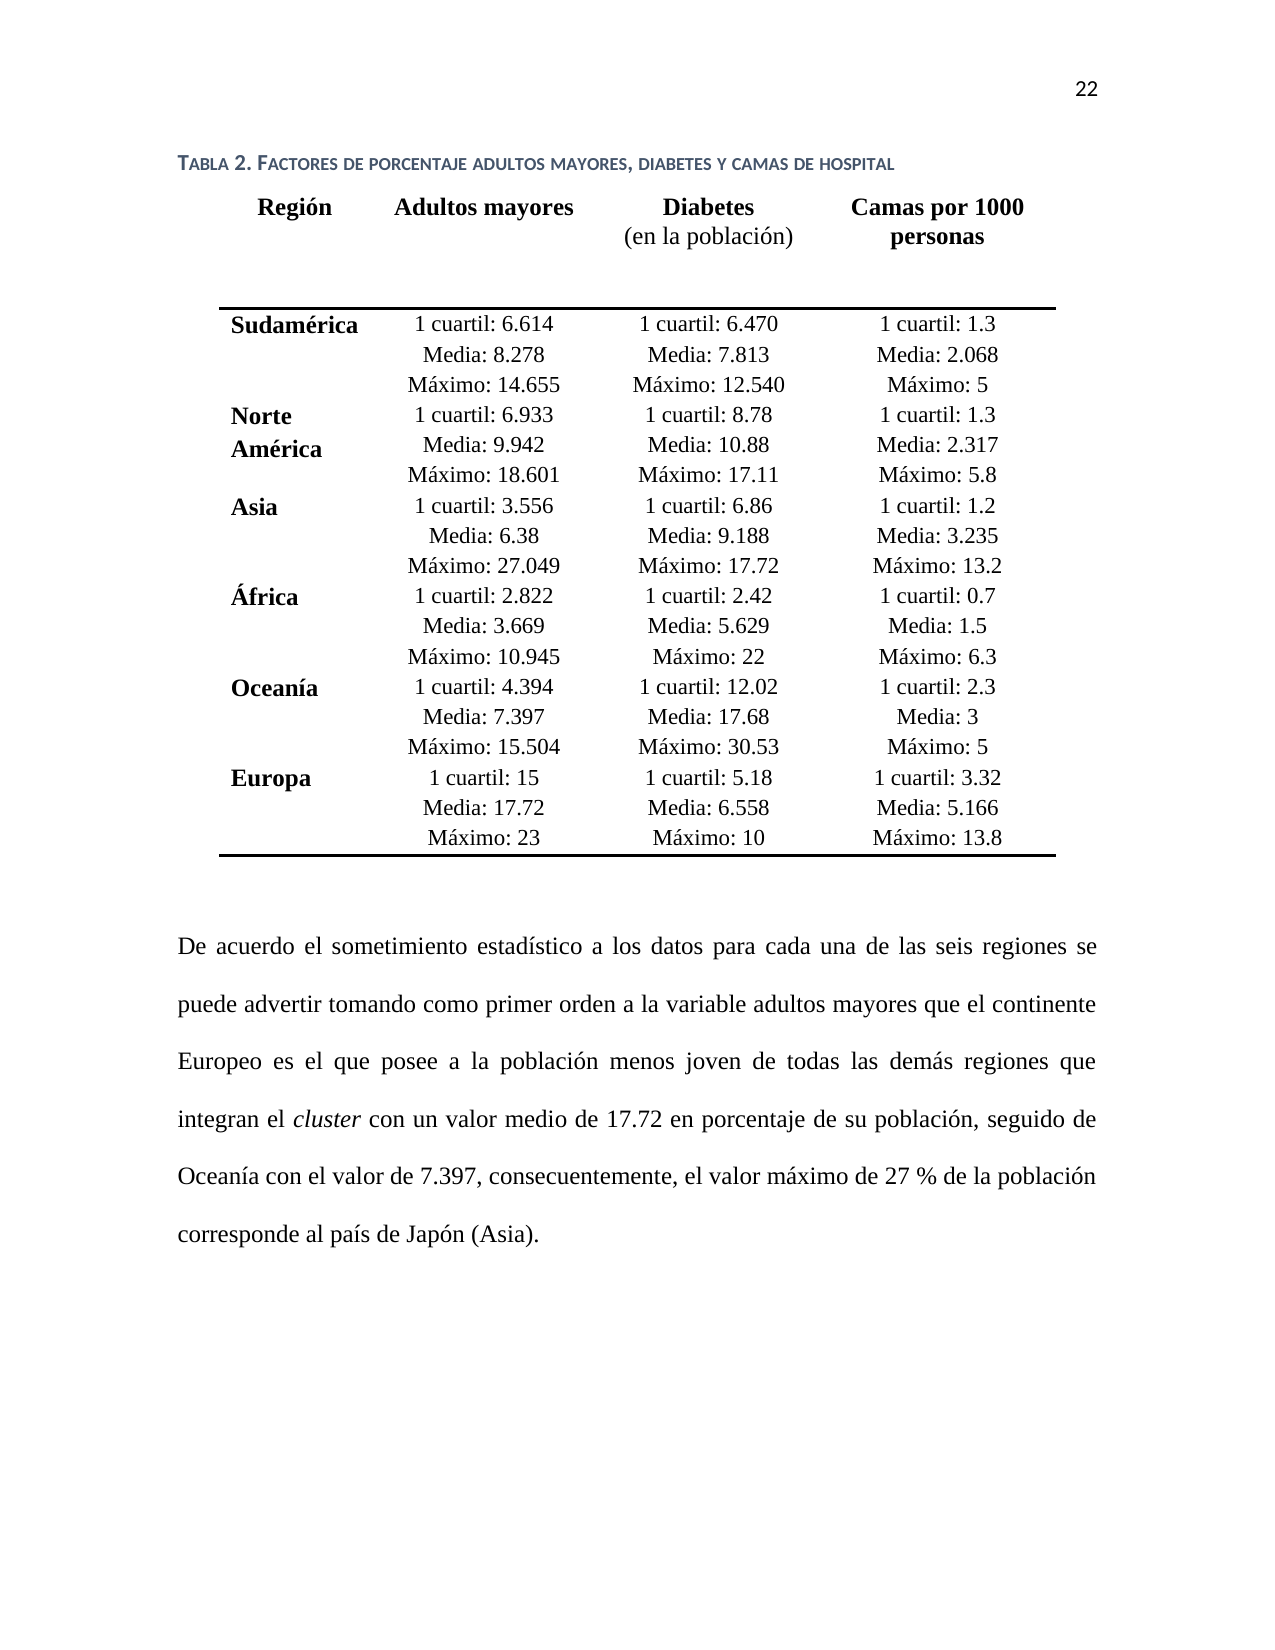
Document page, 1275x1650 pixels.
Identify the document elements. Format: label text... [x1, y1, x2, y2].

table_cell Asia [219, 492, 370, 582]
table_cell 1 cuartil: 1.2 Media: 3.235 Máximo: 13.2 [819, 492, 1056, 582]
table_cell 1 cuartil: 6.86 Media: 9.188 Máximo: 17.72 [598, 492, 819, 582]
table_cell 1 cuartil: 2.42 Media: 5.629 Máximo: 22 [598, 582, 819, 673]
table_cell 1 cuartil: 6.933 Media: 9.942 Máximo: 18.601 [370, 401, 598, 492]
table_cell Norte América [219, 401, 370, 492]
table_cell 1 cuartil: 5.18 Media: 6.558 Máximo: 10 [598, 764, 819, 854]
table_header Camas por 1000 personas [819, 192, 1056, 307]
table_cell 1 cuartil: 1.3 Media: 2.317 Máximo: 5.8 [819, 401, 1056, 492]
table_header Región [219, 192, 370, 307]
text Tabla 2. Factores de porcentaje adultos mayores, diabetes y camas de hospital [177, 148, 1098, 176]
table_cell 1 cuartil: 4.394 Media: 7.397 Máximo: 15.504 [370, 673, 598, 763]
table_cell África [219, 582, 370, 673]
table_cell 1 cuartil: 6.470 Media: 7.813 Máximo: 12.540 [598, 310, 819, 401]
table_header Diabetes (en la población) [598, 192, 819, 307]
table_cell 1 cuartil: 3.32 Media: 5.166 Máximo: 13.8 [819, 764, 1056, 854]
table_cell Sudamérica [219, 310, 370, 401]
table_cell 1 cuartil: 3.556 Media: 6.38 Máximo: 27.049 [370, 492, 598, 582]
table_cell 1 cuartil: 2.3 Media: 3 Máximo: 5 [819, 673, 1056, 763]
text De acuerdo el sometimiento estadístico a los datos para cada una de las seis regiones se puede advertir tomando como primer orden a la variable adultos mayores que el continente Europeo es el que posee a la población menos joven de todas las demás regiones que integran el cluster con un valor medio de 17.72 en porcentaje de su población, seguido de Oceanía con el valor de 7.397, consecuentemente, el valor máximo de 27 % de la población corresponde al país de Japón (Asia). [177, 931, 1098, 1248]
table_cell Europa [219, 764, 370, 854]
table_cell 1 cuartil: 12.02 Media: 17.68 Máximo: 30.53 [598, 673, 819, 763]
table_header Adultos mayores [370, 192, 598, 307]
table_cell 1 cuartil: 8.78 Media: 10.88 Máximo: 17.11 [598, 401, 819, 492]
table_cell 1 cuartil: 1.3 Media: 2.068 Máximo: 5 [819, 310, 1056, 401]
table_cell 1 cuartil: 2.822 Media: 3.669 Máximo: 10.945 [370, 582, 598, 673]
table_cell 1 cuartil: 6.614 Media: 8.278 Máximo: 14.655 [370, 310, 598, 401]
table_cell Oceanía [219, 673, 370, 763]
table_cell 1 cuartil: 15 Media: 17.72 Máximo: 23 [370, 764, 598, 854]
table_cell 1 cuartil: 0.7 Media: 1.5 Máximo: 6.3 [819, 582, 1056, 673]
